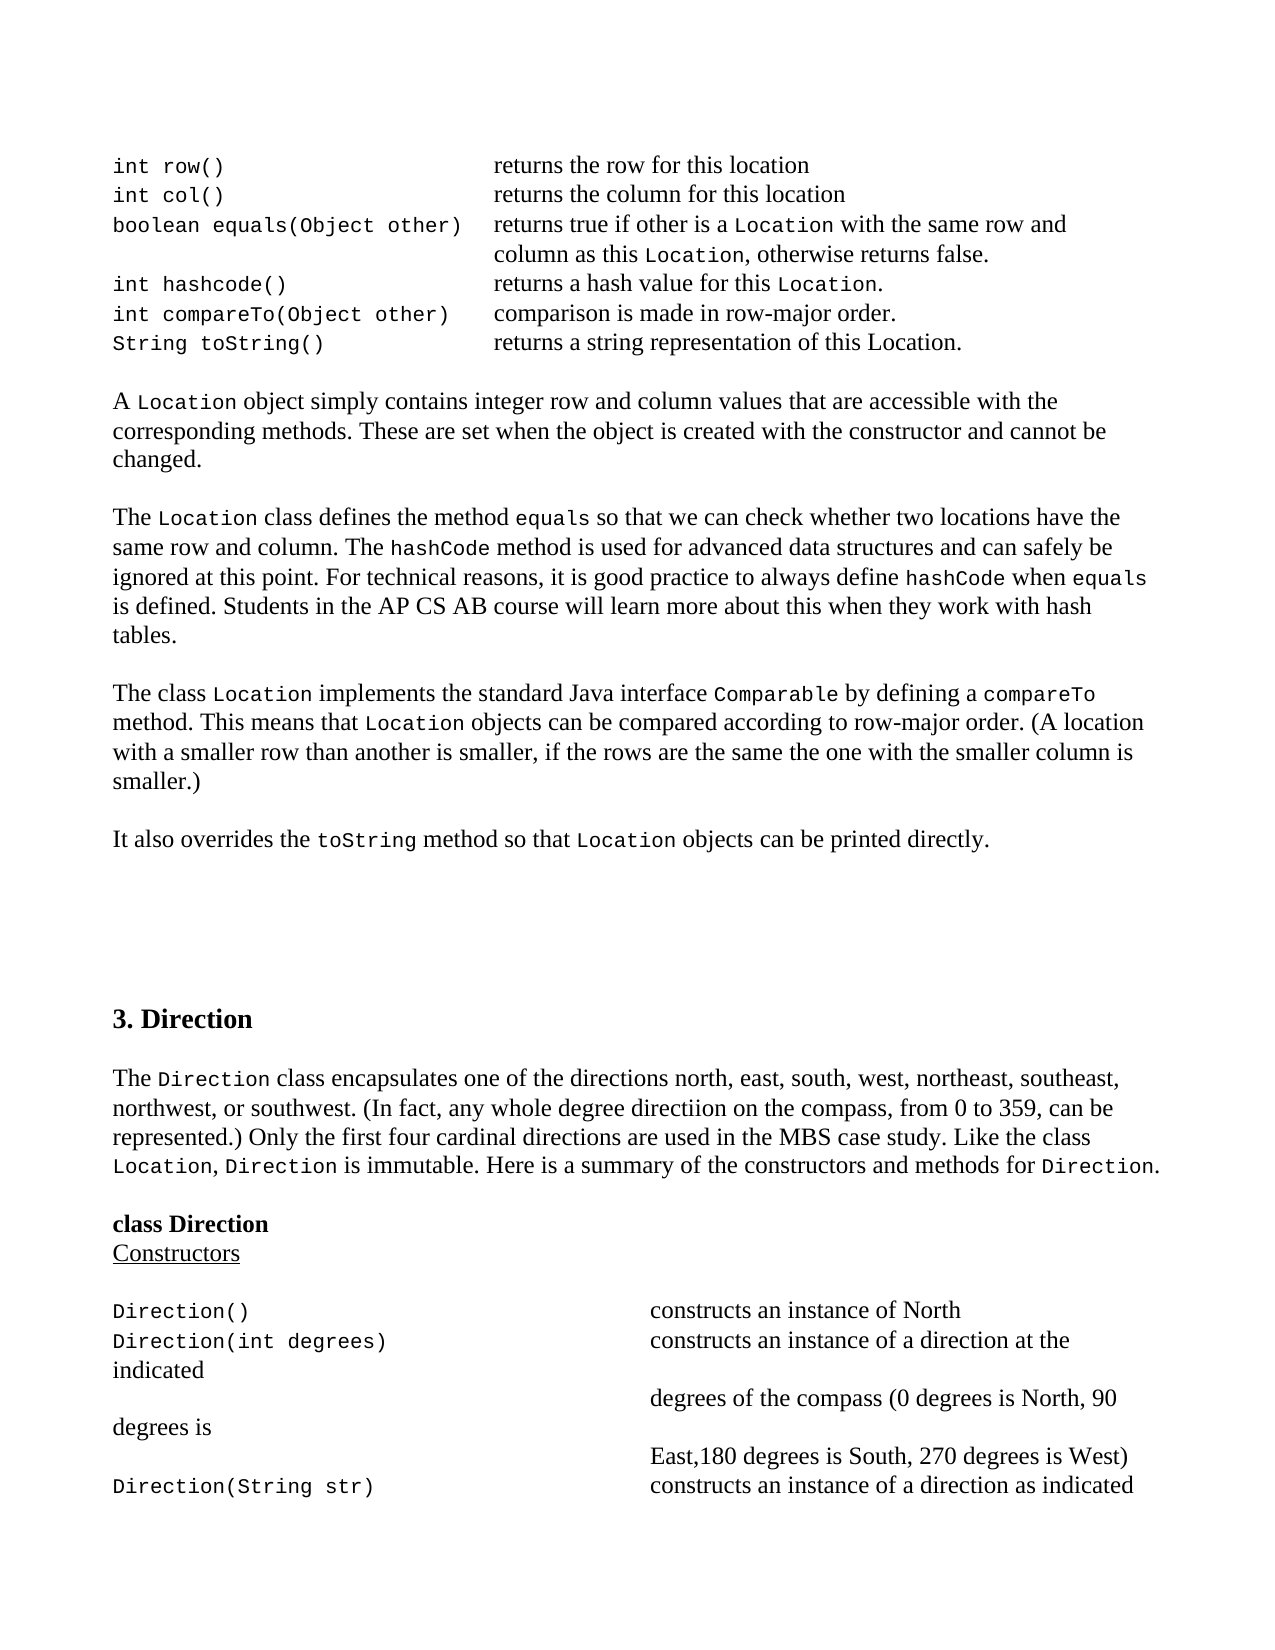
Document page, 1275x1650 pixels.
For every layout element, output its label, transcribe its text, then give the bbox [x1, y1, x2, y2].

text The Location class defines the method equals so that we can check whether two locations have the same row and column. The hashCode method is used for advanced data structures and can safely be ignored at this point. For technical reasons, it is good practice to always define hashCode when equals is defined. Students in the AP CS AB course will learn more about this when they work with hash tables. [112, 502, 1162, 649]
text class Direction [112, 1209, 1162, 1238]
text The Direction class encapsulates one of the directions north, east, south, west, northeast, southeast, northwest, or southwest. (In fact, any whole degree directiion on the compass, from 0 to 359, can be represented.) Only the first four cardinal directions are used in the MBS case study. Like the class Location, Direction is immutable. Here is a summary of the constructors and methods for Direction. [112, 1063, 1162, 1180]
text It also overrides the toString method so that Location objects can be printed directly. [112, 824, 1162, 853]
text The class Location implements the standard Java interface Comparable by defining a compareTo method. This means that Location objects can be compared according to row-major order. (A location with a smaller row than another is smaller, if the rows are the same the one with the smaller column is smaller.) [112, 678, 1162, 794]
text int row() returns the row for this location int col() returns the column for this location boolean equals(Object other) returns true if other is a Location with the same row and column as this Location, otherwise returns false. int hashcode() returns a hash value for this Location. int compareTo(Object other) comparison is made in row-major order. String toString() returns a string representation of this Location. [112, 150, 1162, 357]
subtitle 3. Direction [112, 1002, 1162, 1034]
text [112, 1238, 1162, 1499]
text A Location object simply contains integer row and column values that are accessible with the corresponding methods. These are set when the object is created with the constructor and cannot be changed. [112, 386, 1162, 473]
